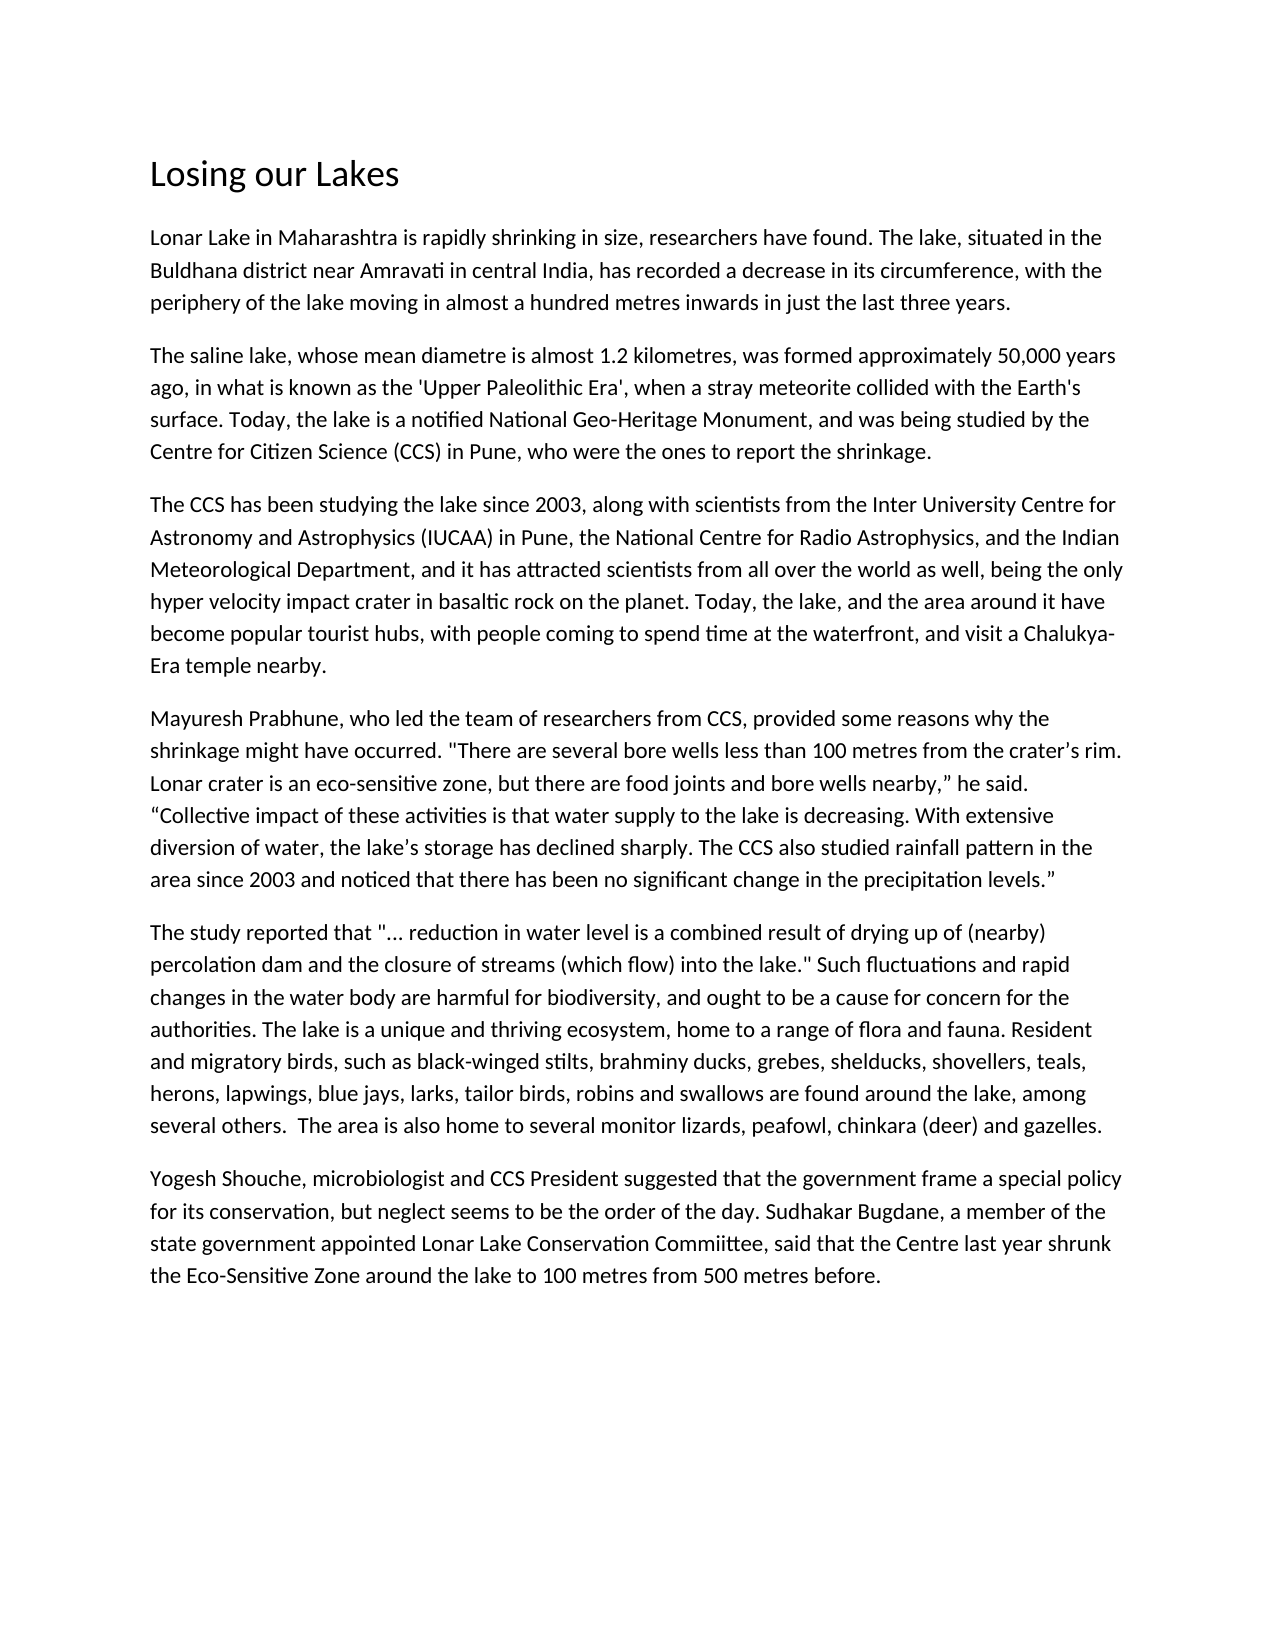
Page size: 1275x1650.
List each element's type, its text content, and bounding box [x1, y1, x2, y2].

text The study reported that "... reduction in water level is a combined result of drying up of (nearby) percolation dam and the closure of streams (which flow) into the lake." Such fluctuations and rapid changes in the water body are harmful for biodiversity, and ought to be a cause for concern for the authorities. The lake is a unique and thriving ecosystem, home to a range of flora and fauna. Resident and migratory birds, such as black-winged stilts, brahminy ducks, grebes, shelducks, shovellers, teals, herons, lapwings, blue jays, larks, tailor birds, robins and swallows are found around the lake, among several others. The area is also home to several monitor lizards, peafowl, chinkara (deer) and gazelles. [150, 918, 1125, 1139]
text Lonar Lake in Maharashtra is rapidly shrinking in size, researchers have found. The lake, situated in the Buldhana district near Amravati in central India, has recorded a decrease in its circumference, with the periphery of the lake moving in almost a hundred metres inwards in just the last three years. [150, 223, 1125, 316]
text Mayuresh Prabhune, who led the team of researchers from CCS, provided some reasons why the shrinkage might have occurred. "There are several bore wells less than 100 metres from the crater’s rim. Lonar crater is an eco-sensitive zone, but there are food joints and bore wells nearby,” he said. “Collective impact of these activities is that water supply to the lake is decreasing. With extensive diversion of water, the lake’s storage has declined sharply. The CCS also studied rainfall pattern in the area since 2003 and noticed that there has been no significant change in the precipitation levels.” [150, 704, 1125, 893]
text Losing our Lakes [150, 150, 1125, 196]
text Yogesh Shouche, microbiologist and CCS President suggested that the government frame a special policy for its conservation, but neglect seems to be the order of the day. Sudhakar Bugdane, a member of the state government appointed Lonar Lake Conservation Commiittee, said that the Centre last year shrunk the Eco-Sensitive Zone around the lake to 100 metres from 500 metres before. [150, 1164, 1125, 1289]
text The CCS has been studying the lake since 2003, along with scientists from the Inter University Centre for Astronomy and Astrophysics (IUCAA) in Pune, the National Centre for Radio Astrophysics, and the Indian Meteorological Department, and it has attracted scientists from all over the world as well, being the only hyper velocity impact crater in basaltic rock on the planet. Today, the lake, and the area around it have become popular tourist hubs, with people coming to spend time at the waterfront, and visit a Chalukya-Era temple nearby. [150, 491, 1125, 679]
text The saline lake, whose mean diametre is almost 1.2 kilometres, was formed approximately 50,000 years ago, in what is known as the 'Upper Paleolithic Era', when a stray meteorite collided with the Earth's surface. Today, the lake is a notified National Geo-Heritage Monument, and was being studied by the Centre for Citizen Science (CCS) in Pune, who were the ones to report the shrinkage. [150, 341, 1125, 466]
